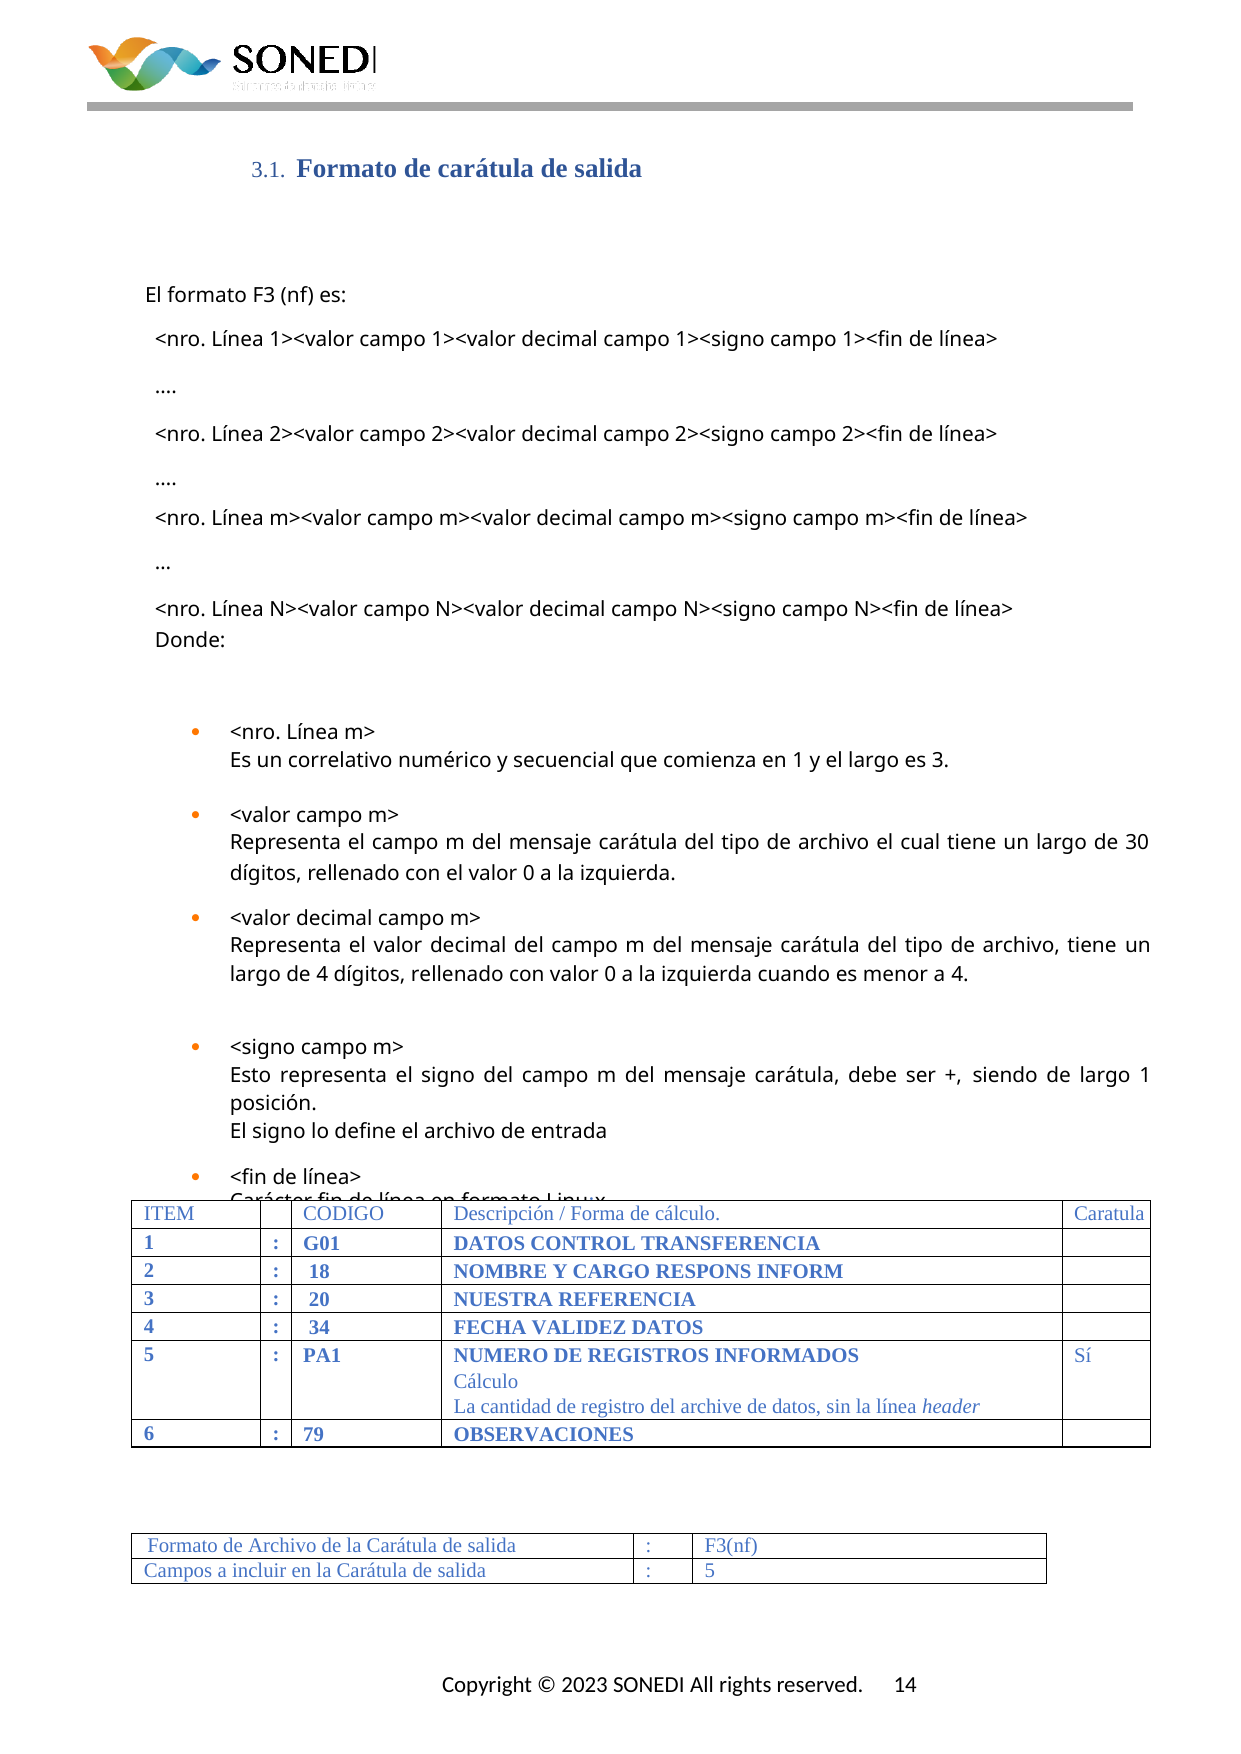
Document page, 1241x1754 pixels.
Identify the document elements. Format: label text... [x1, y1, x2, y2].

table_header Descripción / Forma de cálculo. [442, 1201, 1062, 1228]
table_cell : [634, 1559, 692, 1583]
table_cell 34 [292, 1313, 441, 1340]
picture [87, 37, 376, 91]
table_cell DATOS CONTROL TRANSFERENCIA [442, 1229, 1062, 1256]
table_cell : [261, 1257, 291, 1284]
table_cell 3 [132, 1285, 260, 1312]
table_cell 20 [292, 1285, 441, 1312]
subtitle Formato de carátula de salida [251, 152, 1181, 183]
table_cell [1063, 1313, 1150, 1340]
table_cell : [261, 1420, 291, 1446]
table_cell [1063, 1420, 1150, 1446]
table_header ITEM [132, 1201, 260, 1228]
table_cell 1 [132, 1229, 260, 1256]
table_cell 5 [693, 1559, 1046, 1583]
table_cell OBSERVACIONES [442, 1420, 1062, 1446]
table_cell FECHA VALIDEZ DATOS [442, 1313, 1062, 1340]
table_header [261, 1201, 291, 1228]
table_cell NOMBRE Y CARGO RESPONS INFORM [442, 1257, 1062, 1284]
table_cell 79 [292, 1420, 441, 1446]
table_cell 2 [132, 1257, 260, 1284]
table_header CODIGO [292, 1201, 441, 1228]
table_cell G01 [292, 1229, 441, 1256]
table_cell 5 [132, 1341, 260, 1418]
table_cell Campos a incluir en la Carátula de salida [132, 1559, 633, 1583]
table_cell : [261, 1229, 291, 1256]
table_header : [634, 1534, 692, 1558]
table_cell 6 [132, 1420, 260, 1446]
table_cell 18 [292, 1257, 441, 1284]
table_cell : [261, 1313, 291, 1340]
table_cell [1063, 1257, 1150, 1284]
table_header F3(nf) [693, 1534, 1046, 1558]
table_cell [1063, 1285, 1150, 1312]
table_cell : [261, 1341, 291, 1418]
table_header Formato de Archivo de la Carátula de salida [132, 1534, 633, 1558]
table_cell [1063, 1229, 1150, 1256]
table_header Caratula [1063, 1201, 1150, 1228]
table_cell NUESTRA REFERENCIA [442, 1285, 1062, 1312]
table_cell 4 [132, 1313, 260, 1340]
table_cell NUMERO DE REGISTROS INFORMADOS Cálculo La cantidad de registro del archive de datos, sin la línea header [442, 1341, 1062, 1418]
table_cell Sí [1063, 1341, 1150, 1418]
table_cell : [261, 1285, 291, 1312]
table_cell PA1 [292, 1341, 441, 1418]
